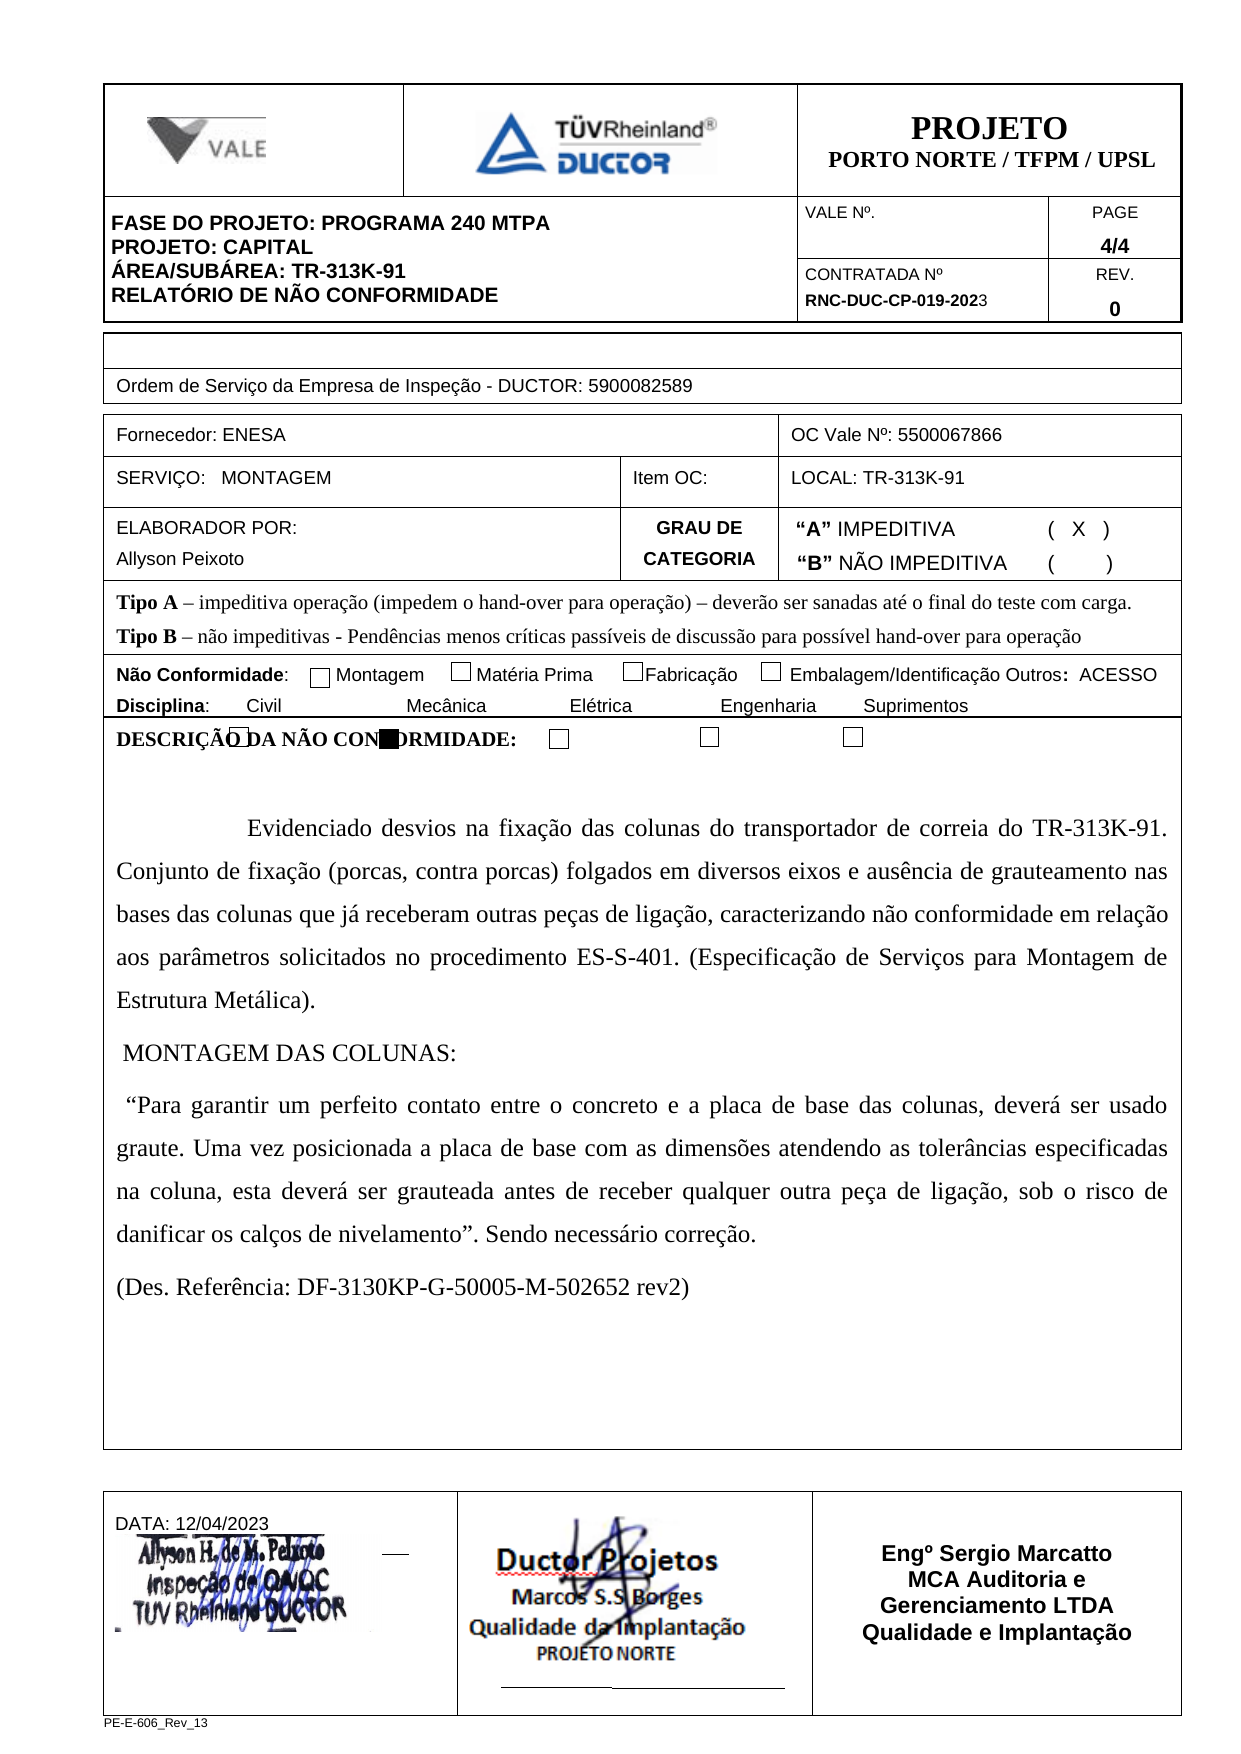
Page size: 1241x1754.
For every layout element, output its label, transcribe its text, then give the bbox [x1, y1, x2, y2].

table_header [104, 334, 1181, 368]
table_cell GRAU DE CATEGORIA [621, 508, 778, 580]
table_cell LOCAL: TR-313K-91 [779, 457, 1181, 507]
picture [114, 1534, 382, 1632]
table_cell ELABORADOR POR: Allyson Peixoto [104, 508, 620, 580]
table_cell Item OC: [621, 457, 778, 507]
table_cell Ordem de Serviço da Empresa de Inspeção - DUCTOR: 5900082589 [104, 369, 1181, 403]
table_cell Tipo A – impeditiva operação (impedem o hand-over para operação) – deverão ser sanadas até o final do teste com carga. Tipo B – não impeditivas - Pendências menos críticas passíveis de discussão para possível hand-over para operação [104, 581, 1181, 653]
picture [147, 117, 266, 164]
table_cell DESCRIÇÃO DA NÃO CONFORMIDADE: Evidenciado desvios na fixação das colunas do transportador de correia do TR-313K-91. Conjunto de fixação (porcas, contra porcas) folgados em diversos eixos e ausência de grauteamento nas bases das colunas que já receberam outras peças de ligação, caracterizando não conformidade em relação aos parâmetros solicitados no procedimento ES-S-401. (Especificação de Serviços para Montagem de Estrutura Metálica). MONTAGEM DAS COLUNAS: “Para garantir um perfeito contato entre o concreto e a placa de base das colunas, deverá ser usado graute. Uma vez posicionada a placa de base com as dimensões atendendo as tolerâncias especificadas na coluna, esta deverá ser grauteada antes de receber qualquer outra peça de ligação, sob o risco de danificar os calços de nivelamento”. Sendo necessário correção. (Des. Referência: DF-3130KP-G-50005-M-502652 rev2) [104, 718, 1181, 1449]
table_header Fornecedor: ENESA [104, 415, 778, 456]
picture [468, 94, 736, 187]
table_cell SERVIÇO: MONTAGEM [104, 457, 620, 507]
picture [469, 1515, 749, 1669]
table_cell “A” IMPEDITIVA ( X ) “B” NÃO IMPEDITIVA ( ) [779, 508, 1181, 580]
table_cell Não Conformidade: Montagem Matéria Prima Fabricação Embalagem/Identificação Outros: ACESSO Disciplina: Civil Mecânica Elétrica Engenharia Suprimentos [104, 655, 1181, 716]
table_header OC Vale Nº: 5500067866 [779, 415, 1181, 456]
